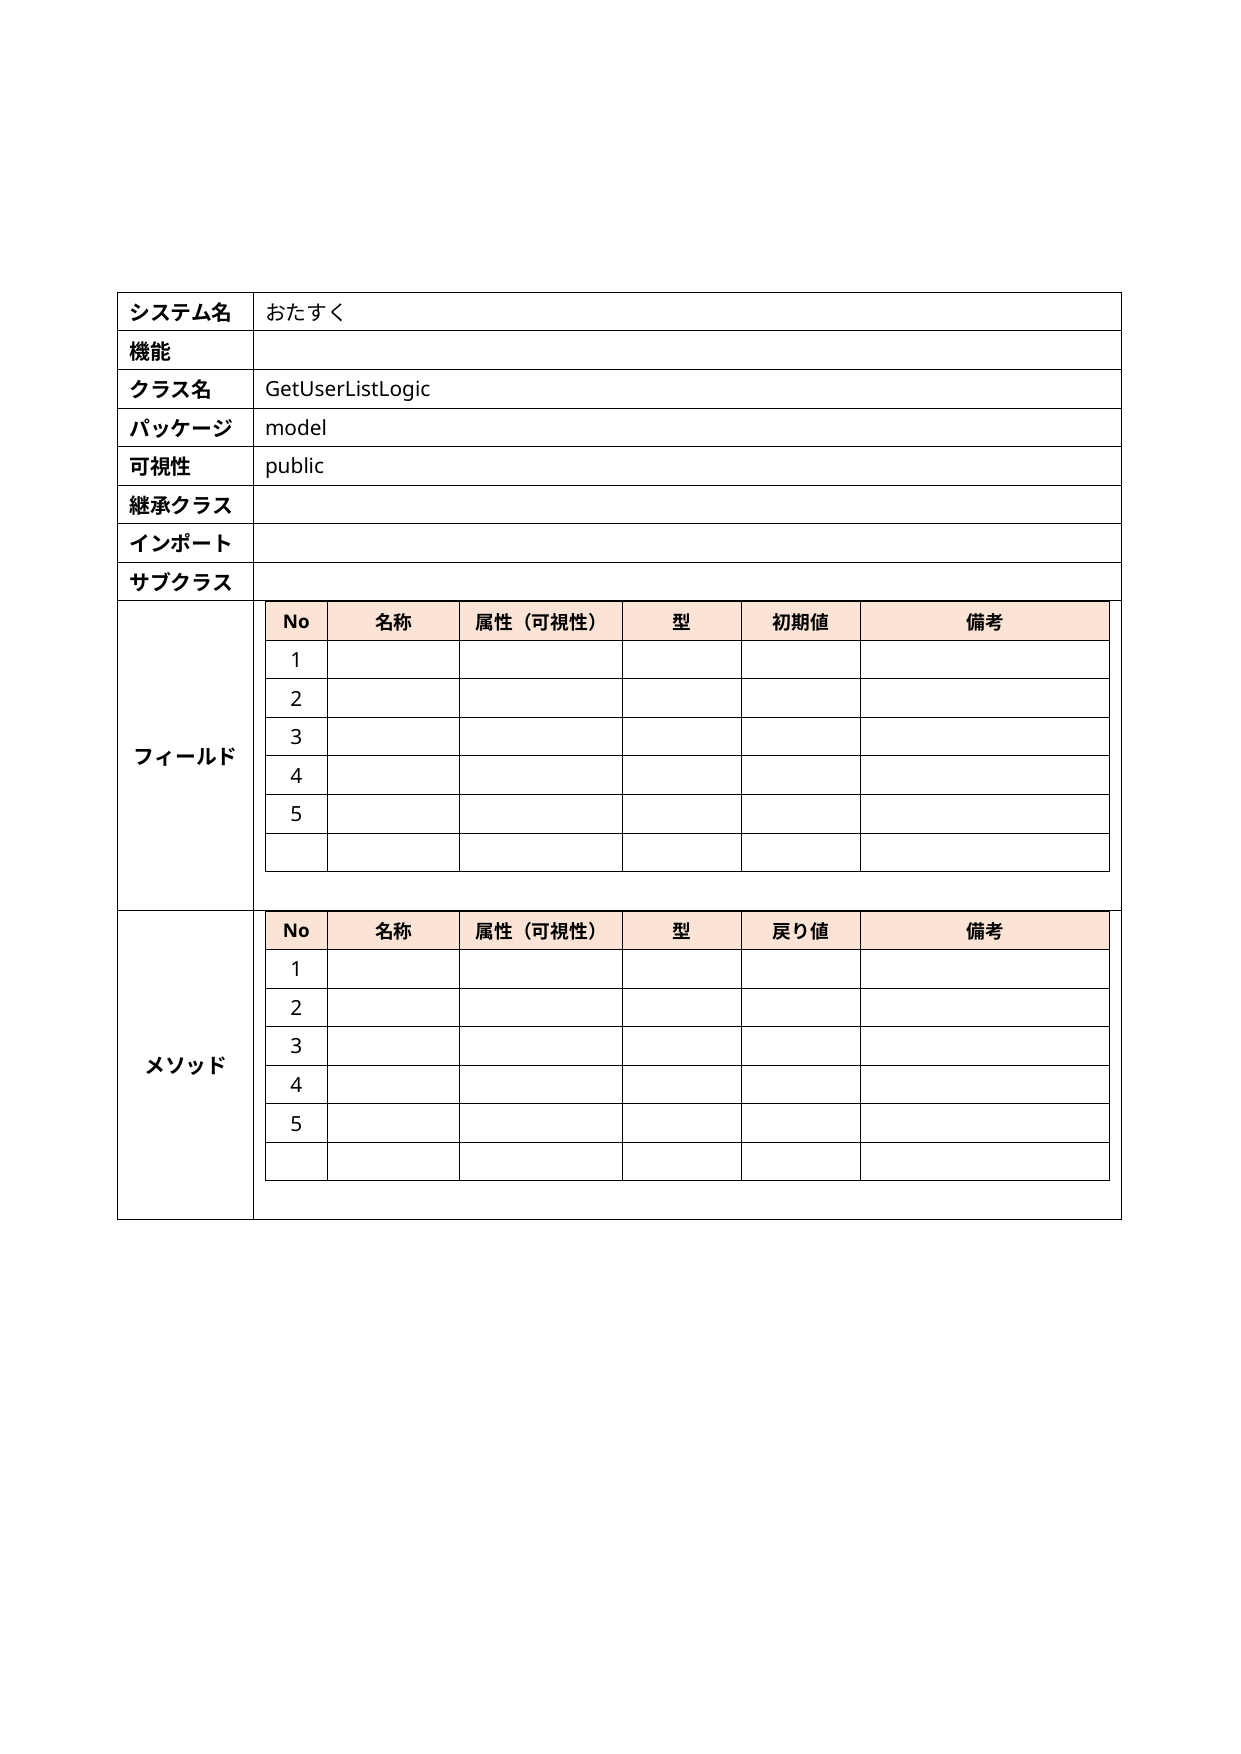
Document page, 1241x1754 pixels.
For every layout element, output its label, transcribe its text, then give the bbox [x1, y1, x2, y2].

table_cell public [254, 447, 1121, 484]
table_cell GetUserListLogic [254, 370, 1121, 407]
table_cell 継承クラス [118, 486, 253, 523]
table_cell フィールド [118, 601, 253, 909]
table_cell メソッド [118, 911, 253, 1219]
table_cell [254, 601, 1121, 909]
table_cell [254, 486, 1121, 523]
table_cell 機能 [118, 331, 253, 369]
table_cell [254, 911, 1121, 1219]
table_cell パッケージ [118, 409, 253, 446]
table_cell [254, 563, 1121, 600]
table_cell クラス名 [118, 370, 253, 407]
table_cell サブクラス [118, 563, 253, 600]
table_header おたすく [254, 293, 1121, 330]
table_cell [254, 331, 1121, 369]
table_cell インポート [118, 524, 253, 562]
table_header システム名 [118, 293, 253, 330]
table_cell model [254, 409, 1121, 446]
table_cell [254, 524, 1121, 562]
table_cell 可視性 [118, 447, 253, 484]
